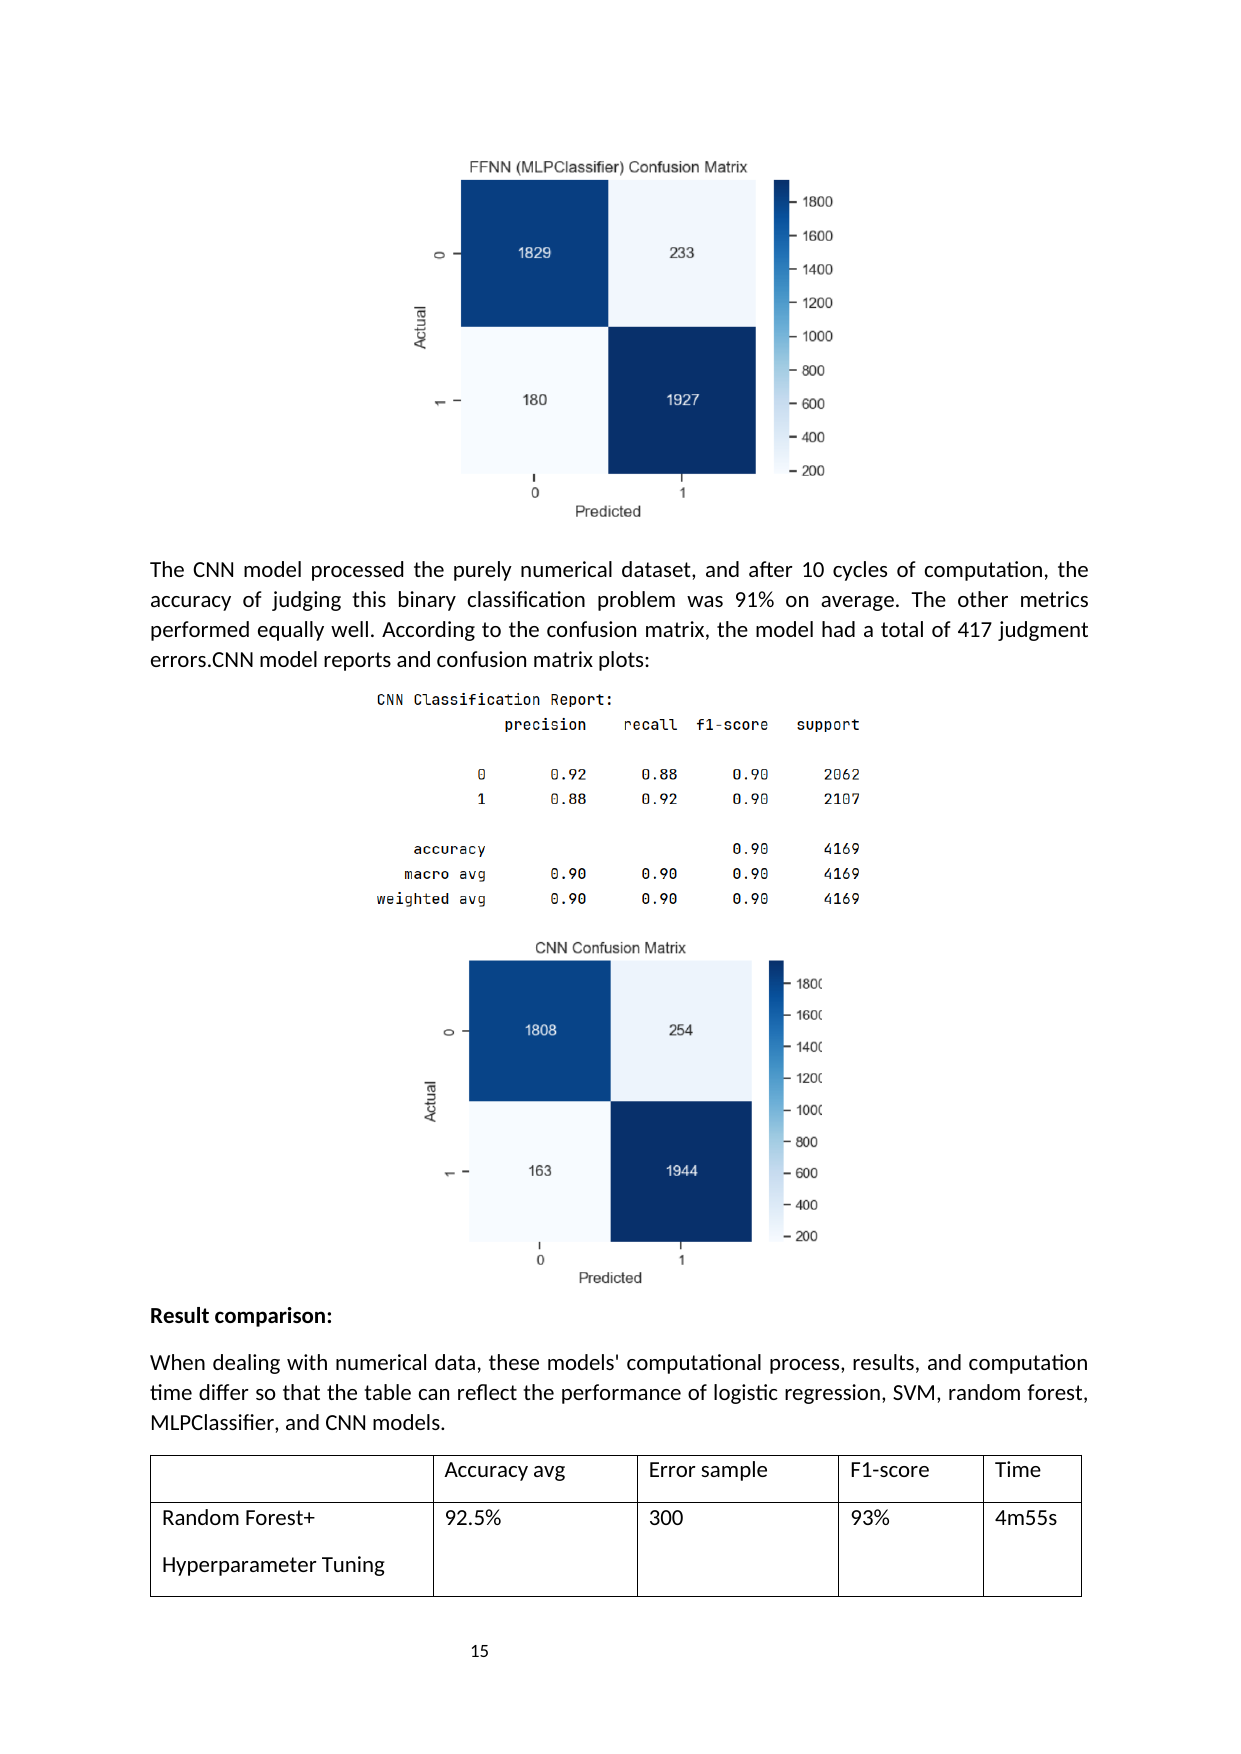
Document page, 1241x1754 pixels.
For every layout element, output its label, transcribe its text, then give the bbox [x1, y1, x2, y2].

table_header Error sample [638, 1456, 838, 1502]
text Result comparison: [150, 1302, 1090, 1330]
table_cell 93% [839, 1503, 983, 1596]
table_header F1-score [839, 1456, 983, 1502]
table_cell 4m55s [984, 1503, 1081, 1596]
table_cell 92.5% [434, 1503, 637, 1596]
picture [368, 691, 873, 921]
table_cell Random Forest+ Hyperparameter Tuning [151, 1503, 433, 1596]
text The CNN model processed the purely numerical dataset, and after 10 cycles of computation, the accuracy of judging this binary classification problem was 91% on average. The other metrics performed equally well. According to the confusion matrix, the model had a total of 417 judgment errors.CNN model reports and confusion matrix plots: [150, 555, 1090, 673]
table_header Time [984, 1456, 1081, 1502]
picture [418, 939, 822, 1284]
table_cell 300 [638, 1503, 838, 1596]
text When dealing with numerical data, these models' computational process, results, and computation time differ so that the table can reflect the performance of logistic regression, SVM, random forest, MLPClassifier, and CNN models. [150, 1348, 1090, 1436]
table_header [151, 1456, 433, 1502]
table_header Accuracy avg [434, 1456, 637, 1502]
picture [404, 150, 837, 537]
